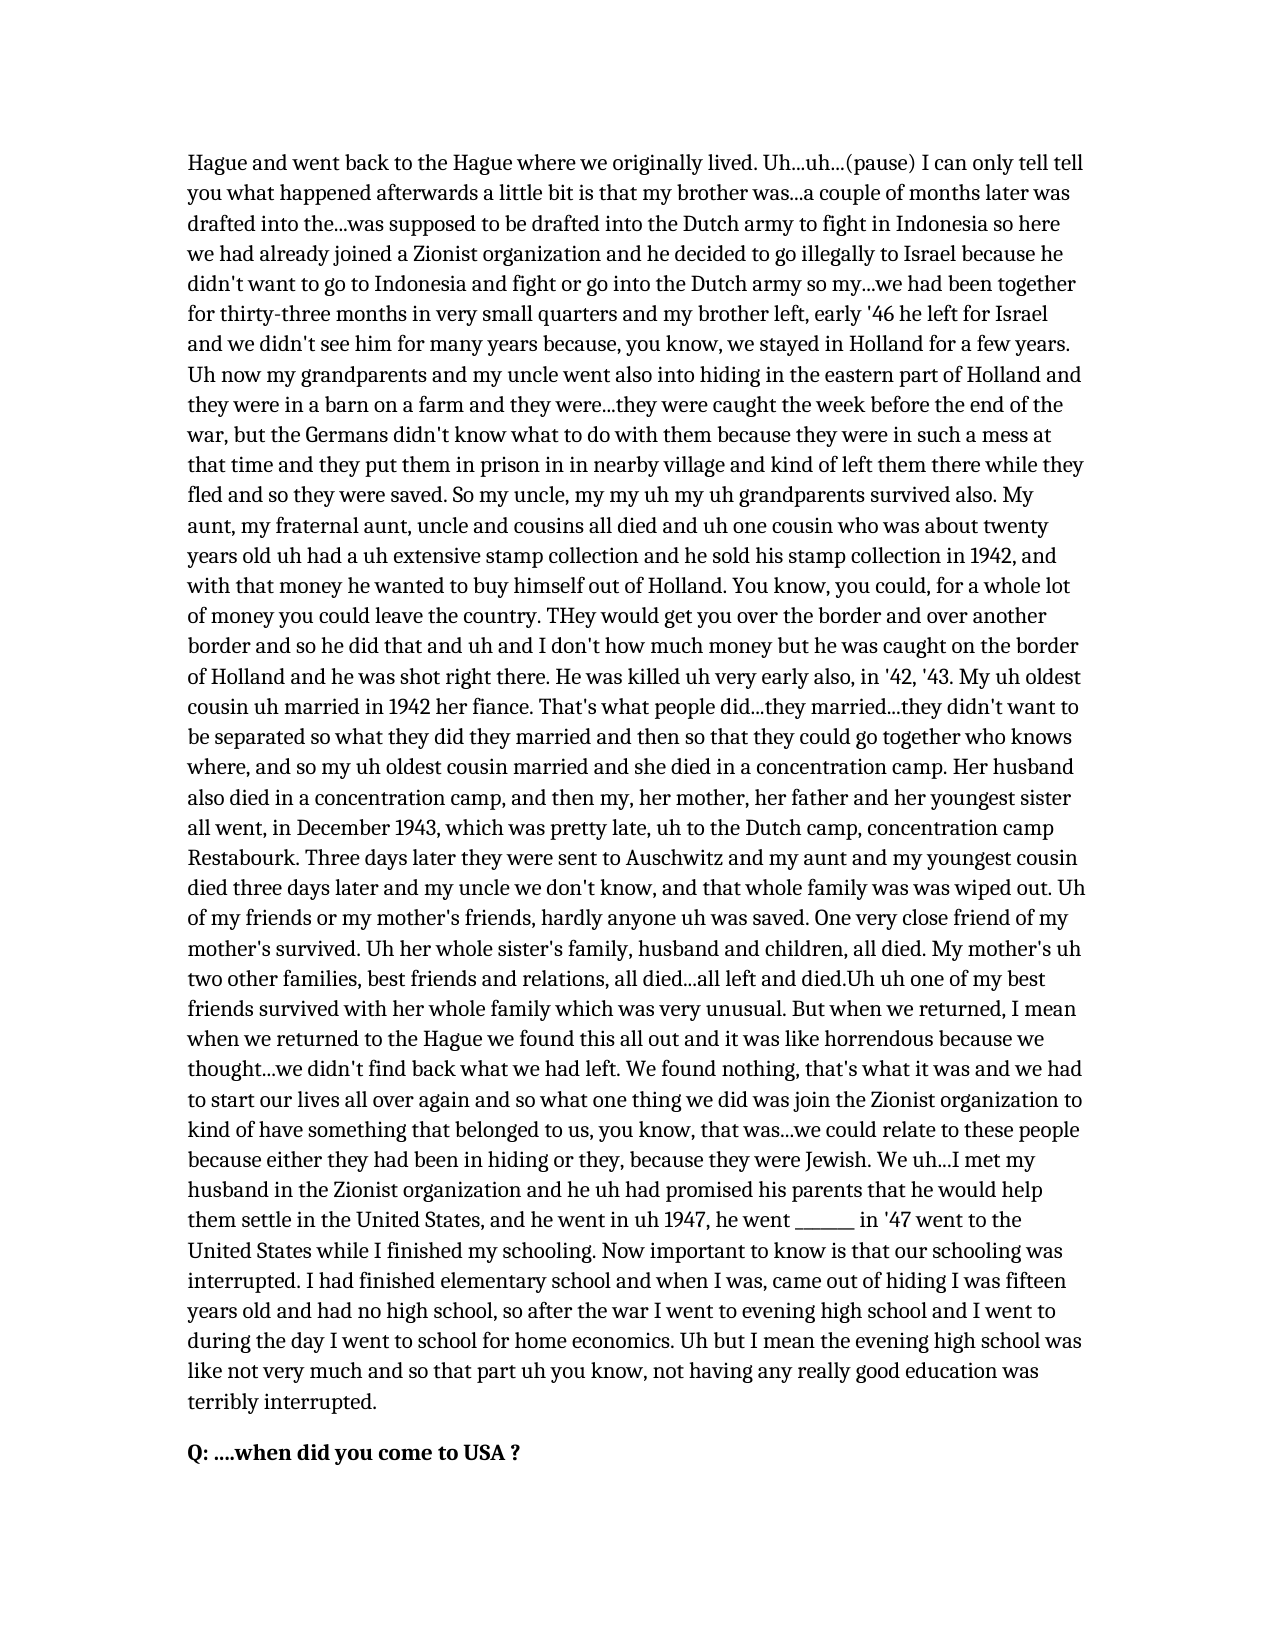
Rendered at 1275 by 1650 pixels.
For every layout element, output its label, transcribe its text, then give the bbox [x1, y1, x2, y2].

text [187, 150, 1087, 1415]
text Q: ....when did you come to USA ? [187, 1439, 1087, 1466]
